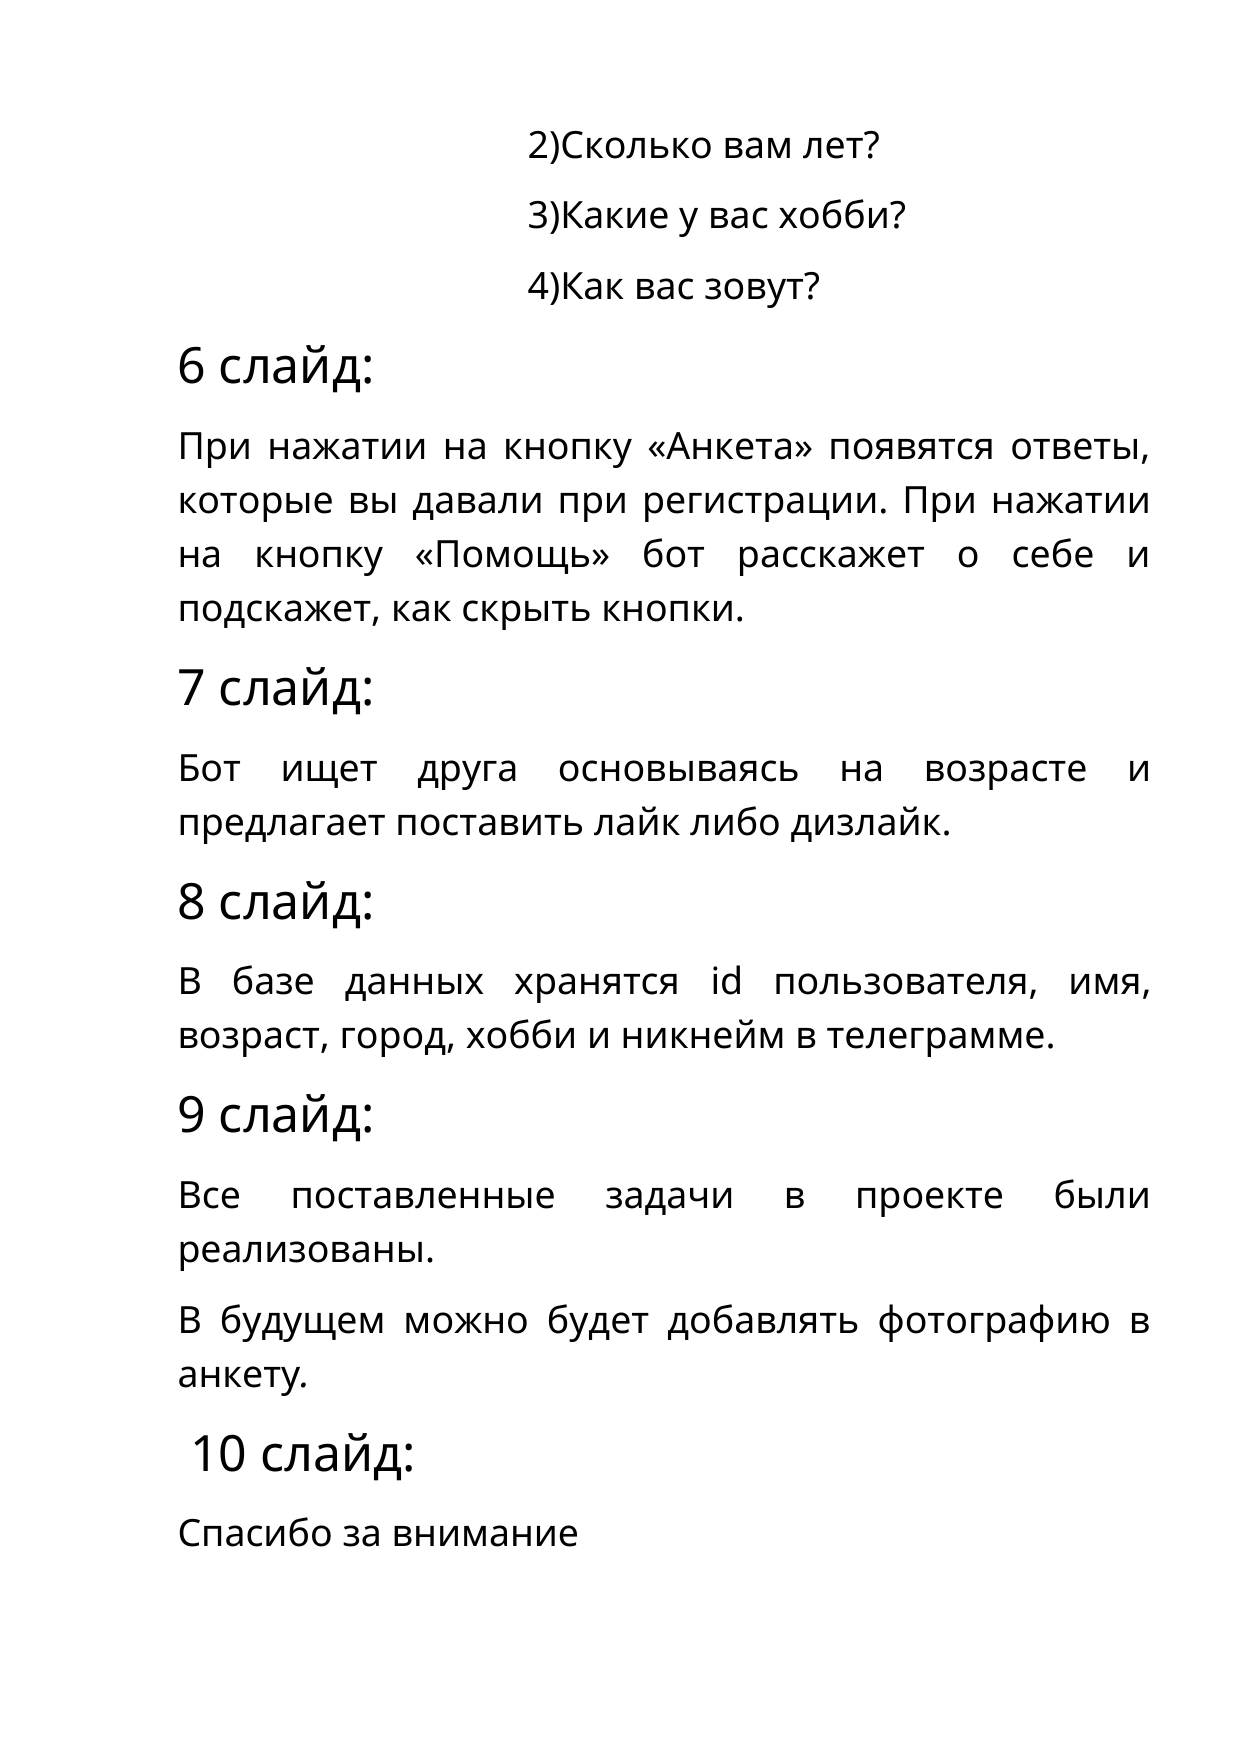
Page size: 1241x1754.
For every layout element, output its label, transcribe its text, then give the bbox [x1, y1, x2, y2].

text Бот ищет друга основываясь на возрасте и предлагает поставить лайк либо дизлайк. [177, 741, 1152, 846]
text Все поставленные задачи в проекте были реализованы. [177, 1168, 1152, 1273]
text В базе данных хранятся id пользователя, имя, возраст, город, хобби и никнейм в телеграмме. [177, 954, 1152, 1060]
text 8 слайд: [177, 866, 1152, 934]
text 4)Как вас зовут? [177, 259, 1152, 311]
text 7 слайд: [177, 652, 1152, 720]
text 10 слайд: [177, 1418, 1152, 1486]
text 2)Сколько вам лет? [177, 118, 1152, 169]
text При нажатии на кнопку «Анкета» появятся ответы, которые вы давали при регистрации. При нажатии на кнопку «Помощь» бот расскажет о себе и подскажет, как скрыть кнопки. [177, 419, 1152, 632]
text Спасибо за внимание [177, 1507, 1152, 1558]
text В будущем можно будет добавлять фотографию в анкету. [177, 1293, 1152, 1398]
text 6 слайд: [177, 330, 1152, 398]
text 3)Какие у вас хобби? [177, 189, 1152, 240]
text 9 слайд: [177, 1079, 1152, 1147]
